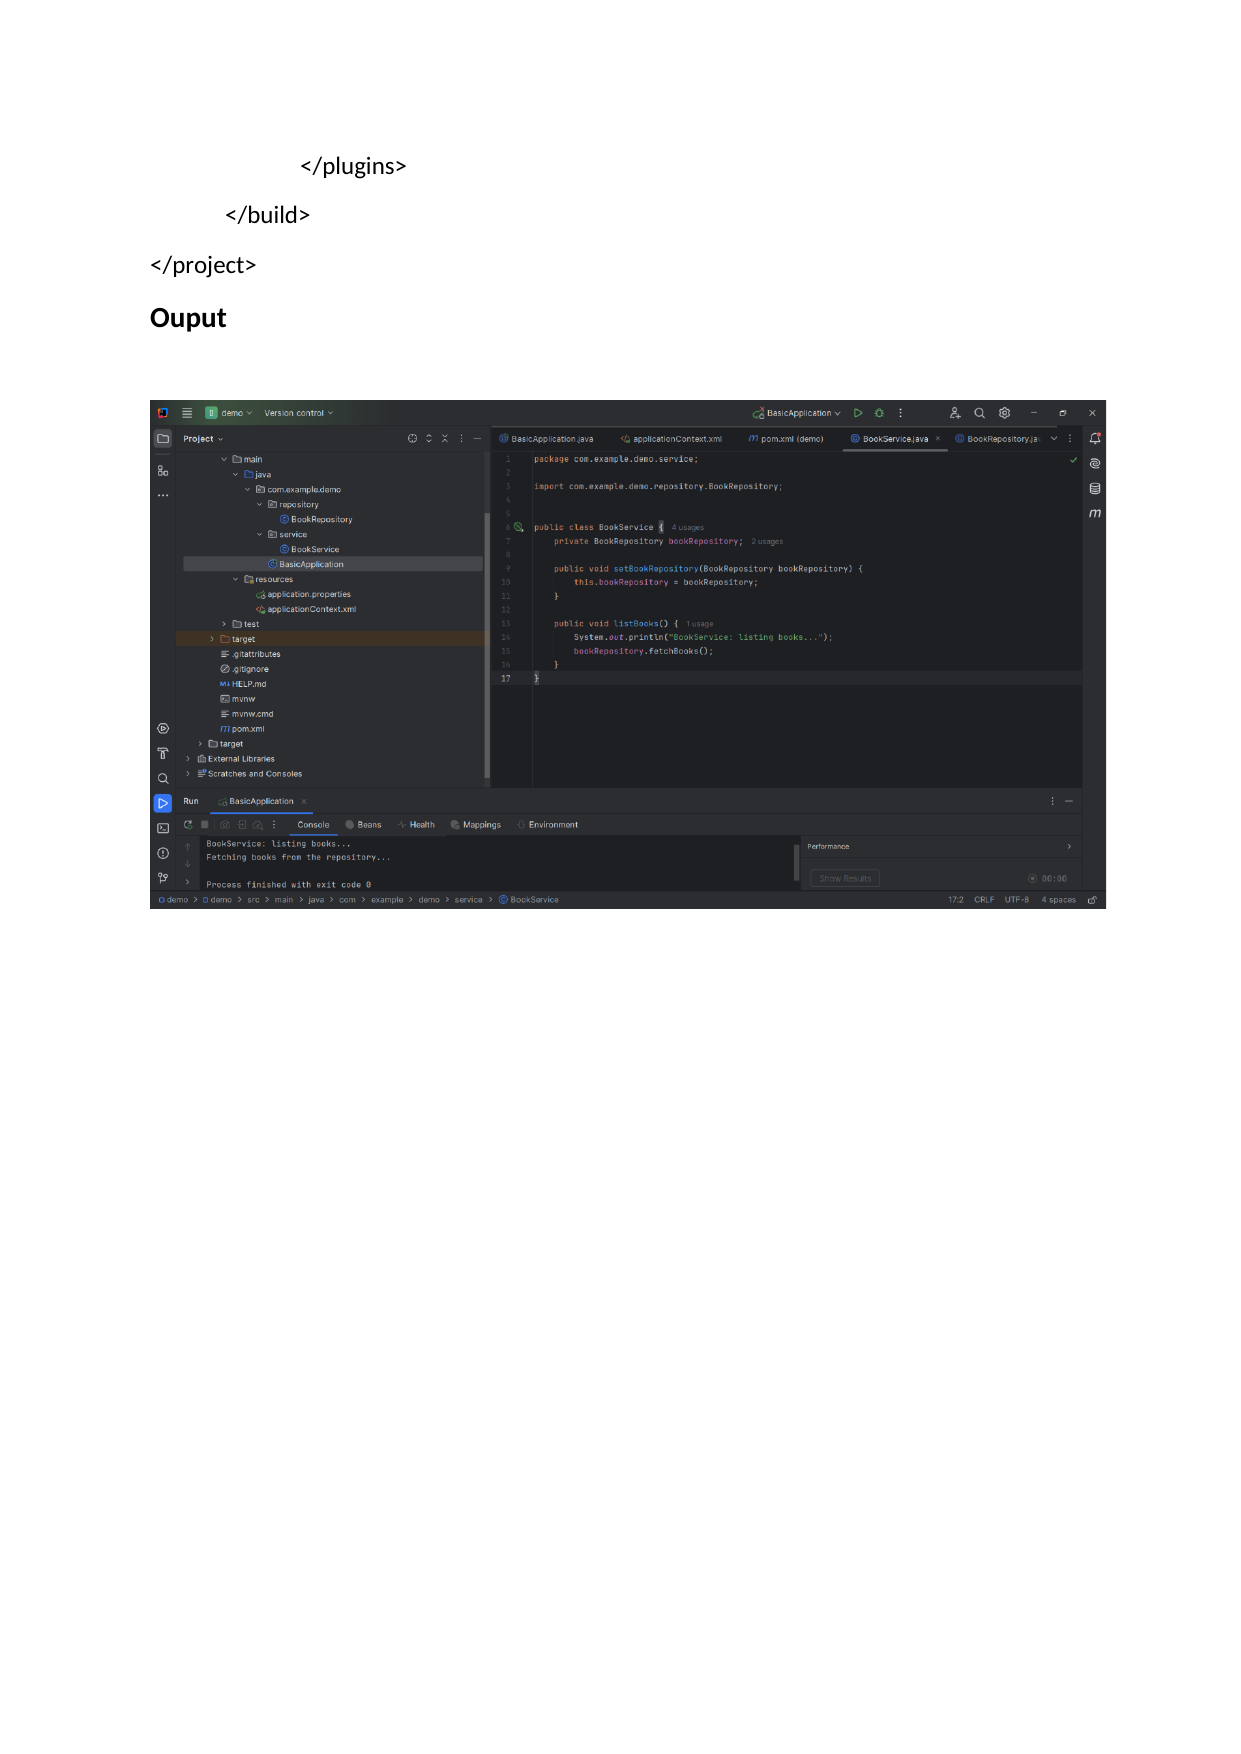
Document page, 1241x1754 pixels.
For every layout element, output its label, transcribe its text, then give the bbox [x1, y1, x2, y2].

text </project> [150, 249, 1090, 280]
picture [150, 400, 1107, 909]
text </plugins> [150, 150, 1090, 181]
text Ouput [150, 299, 1090, 334]
text </build> [150, 199, 1090, 230]
